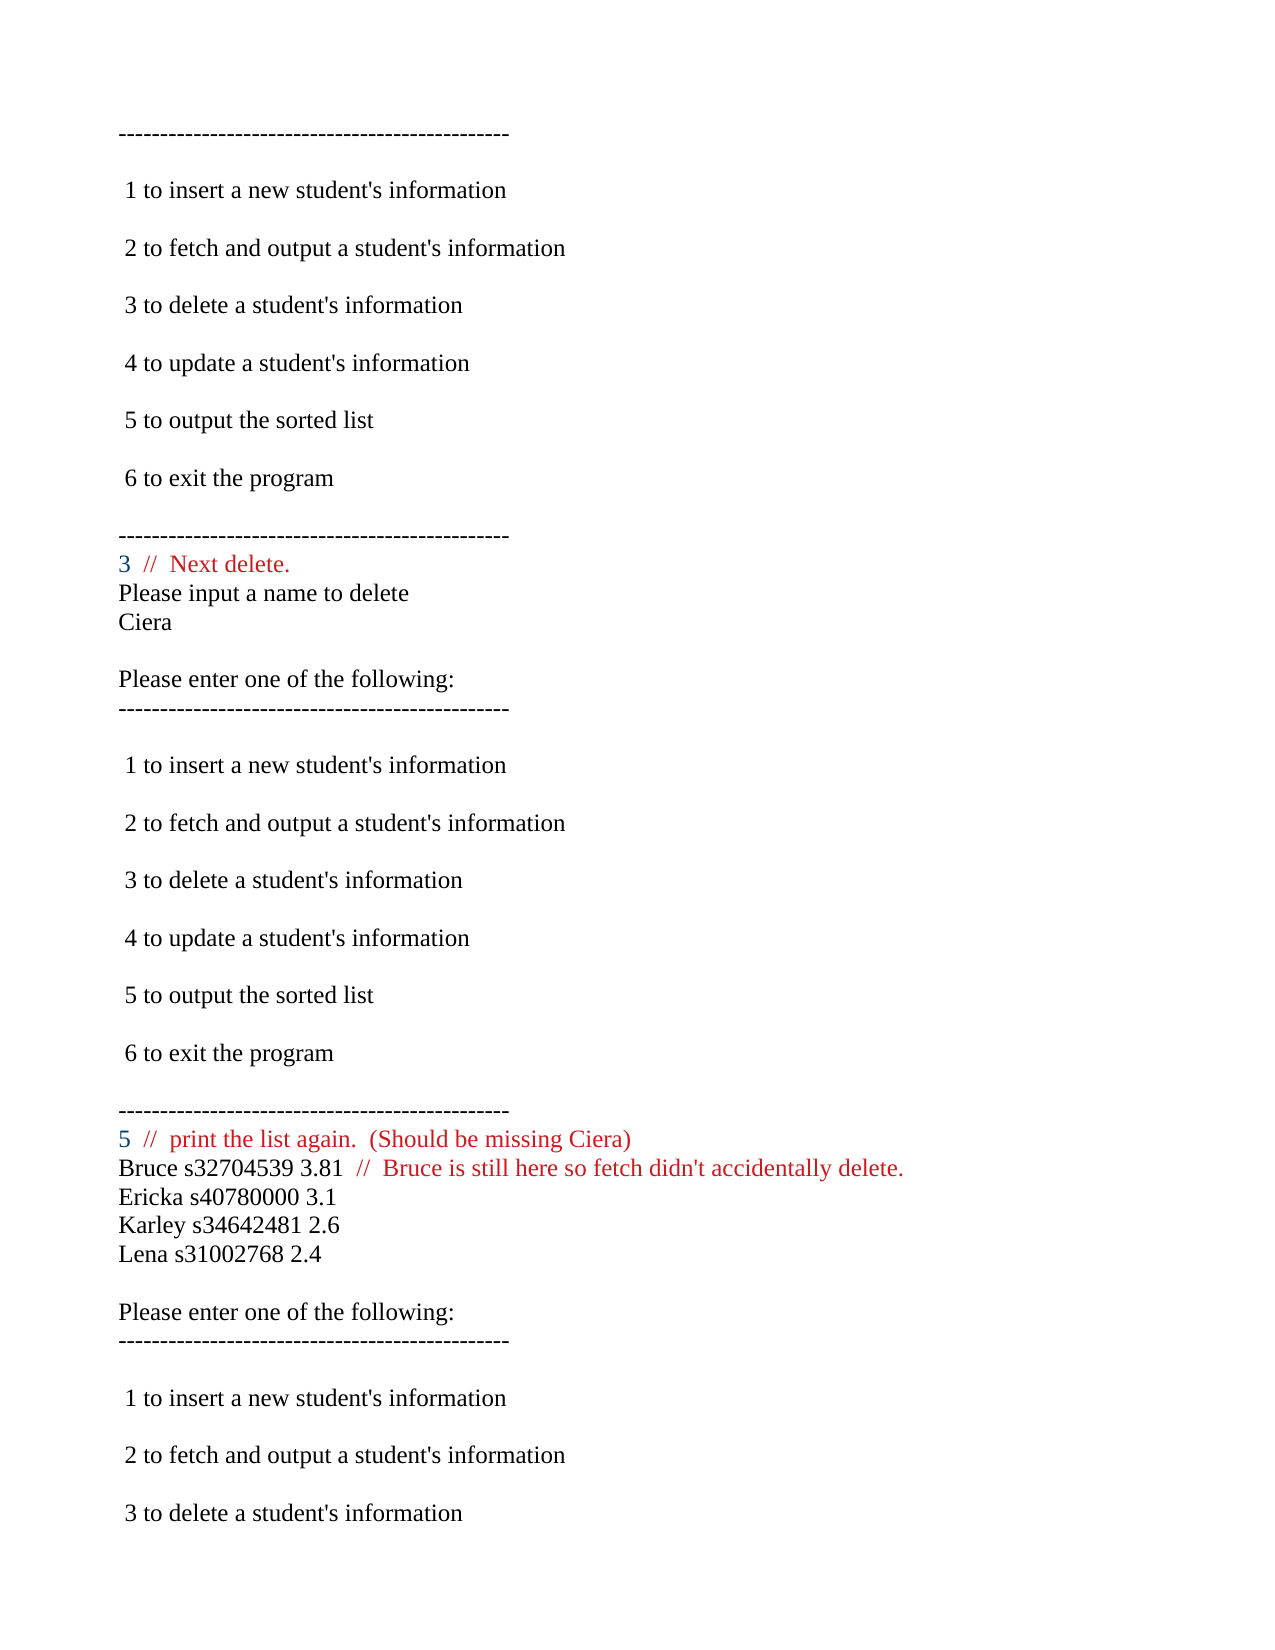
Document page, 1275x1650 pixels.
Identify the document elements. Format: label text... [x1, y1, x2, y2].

text 6 to exit the program [118, 1038, 1157, 1067]
text 1 to insert a new student's information [118, 176, 1157, 204]
text ----------------------------------------------- [118, 521, 1157, 549]
text Ciera [118, 607, 1157, 636]
text Ericka s40780000 3.1 [118, 1182, 1157, 1211]
text 1 to insert a new student's information [118, 1383, 1157, 1412]
text 3 to delete a student's information [118, 1498, 1157, 1527]
text 4 to update a student's information [118, 923, 1157, 952]
text ----------------------------------------------- [118, 1096, 1157, 1124]
text 5 to output the sorted list [118, 406, 1157, 434]
text 6 to exit the program [118, 463, 1157, 492]
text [118, 1326, 1157, 1354]
text Please enter one of the following: [118, 664, 1157, 693]
text Karley s34642481 2.6 [118, 1211, 1157, 1239]
text 5 // print the list again. (Should be missing Ciera) [118, 1124, 1157, 1153]
text 3 // Next delete. [118, 549, 1157, 578]
text 2 to fetch and output a student's information [118, 1441, 1157, 1469]
text ----------------------------------------------- [118, 693, 1157, 722]
text Lena s31002768 2.4 [118, 1239, 1157, 1268]
text 2 to fetch and output a student's information [118, 233, 1157, 262]
text 1 to insert a new student's information [118, 751, 1157, 779]
text 3 to delete a student's information [118, 291, 1157, 319]
text 4 to update a student's information [118, 348, 1157, 377]
text Please input a name to delete [118, 578, 1157, 607]
text Bruce s32704539 3.81 // Bruce is still here so fetch didn't accidentally delete. [118, 1153, 1157, 1182]
text 2 to fetch and output a student's information [118, 808, 1157, 837]
text Please enter one of the following: [118, 1297, 1157, 1326]
text 5 to output the sorted list [118, 981, 1157, 1009]
text 3 to delete a student's information [118, 866, 1157, 894]
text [118, 118, 1157, 147]
